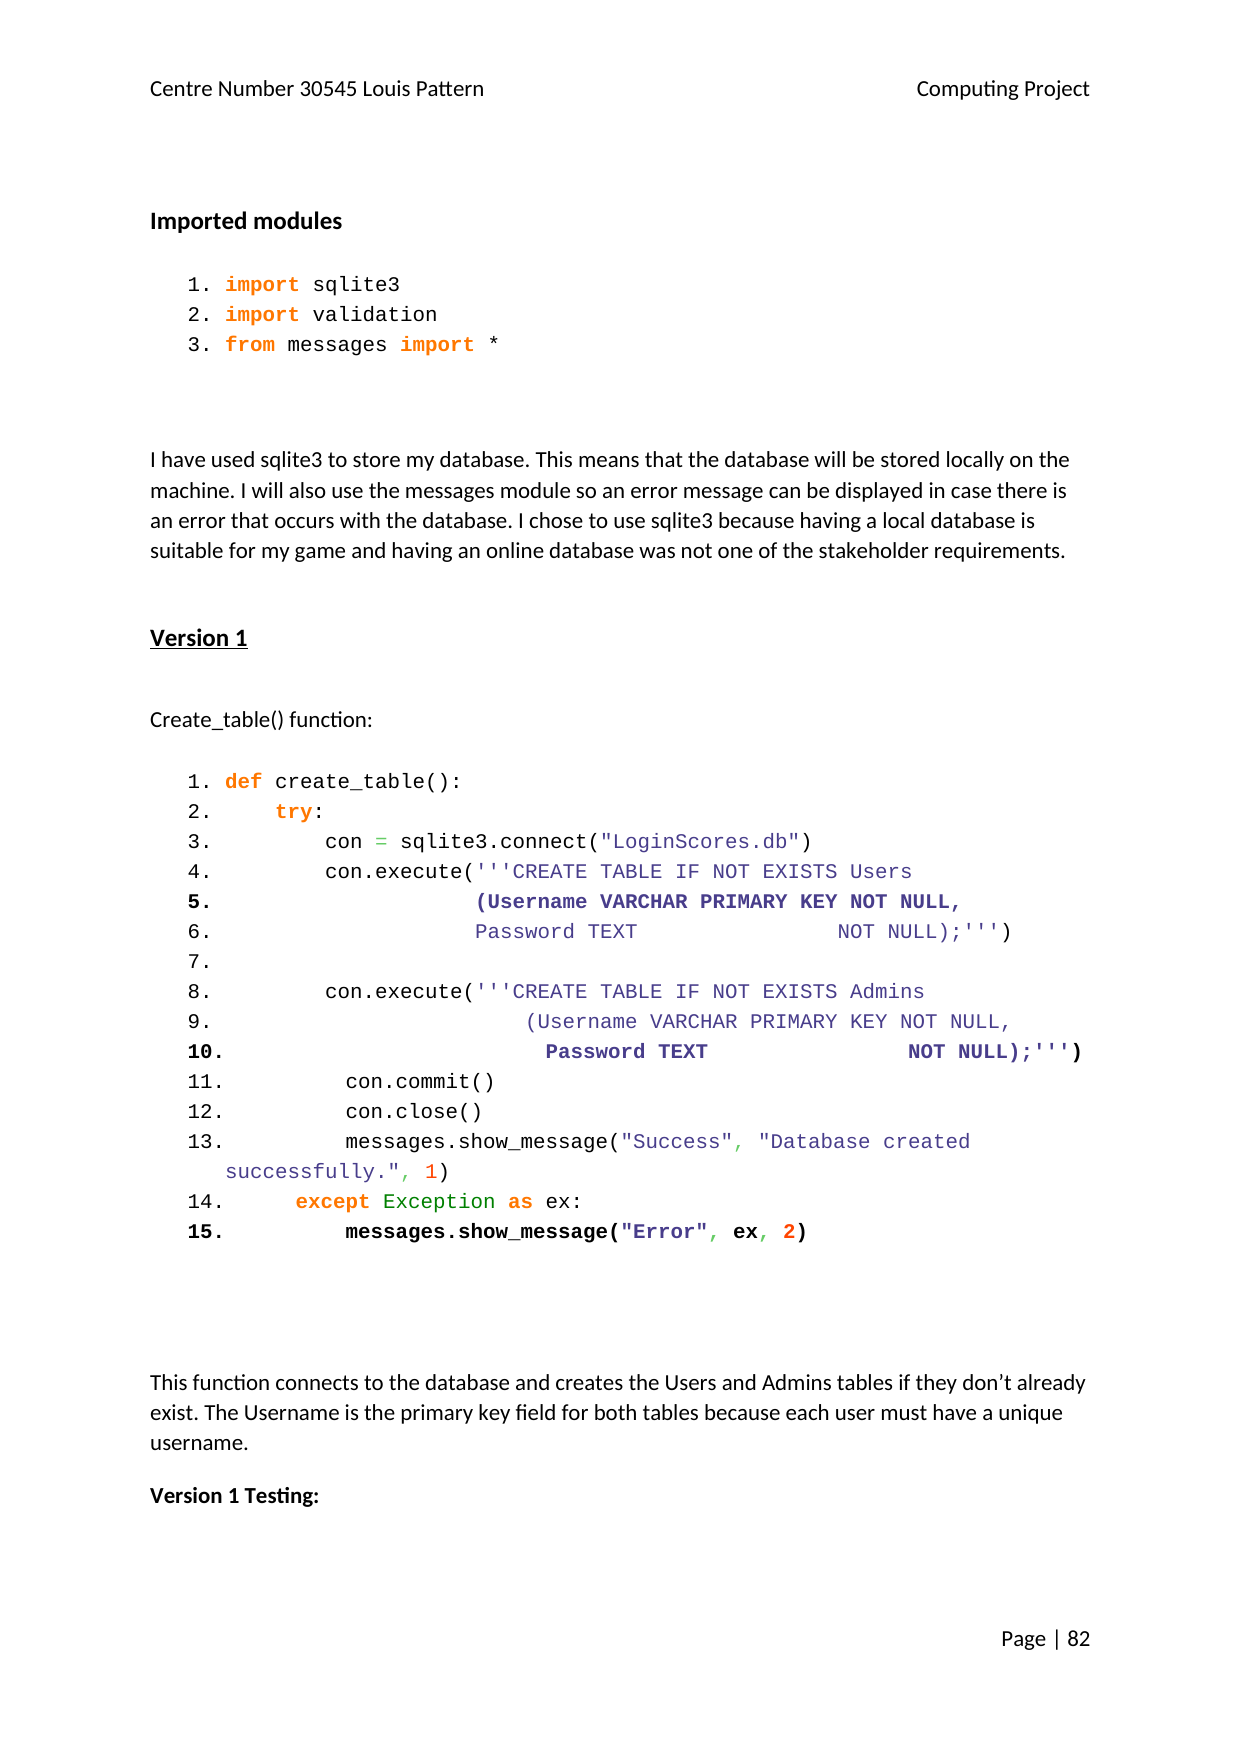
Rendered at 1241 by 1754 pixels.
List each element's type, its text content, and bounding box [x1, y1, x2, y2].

list messages.show_message("Error", ex, 2) [187, 1215, 1090, 1245]
list (Username VARCHAR PRIMARY KEY NOT NULL, [187, 885, 1090, 915]
list except Exception as ex: [187, 1185, 1090, 1215]
list import validation [187, 297, 1090, 327]
list def create_table(): [187, 765, 1090, 795]
list import sqlite3 [187, 267, 1090, 297]
list con.commit() [187, 1065, 1090, 1095]
text Create_table() function: [150, 706, 1090, 734]
list messages.show_message("Success", "Database created successfully.", 1) [187, 1125, 1090, 1185]
list from messages import * [187, 327, 1090, 357]
list Password TEXT NOT NULL);''') [187, 1035, 1090, 1065]
subtitle Imported modules [150, 205, 1090, 236]
list con.execute('''CREATE TABLE IF NOT EXISTS Users [187, 855, 1090, 885]
list con.close() [187, 1095, 1090, 1125]
subtitle Version 1 Testing: [150, 1481, 1090, 1509]
list try: [187, 795, 1090, 825]
list (Username VARCHAR PRIMARY KEY NOT NULL, [187, 1005, 1090, 1035]
subtitle Version 1 [150, 622, 1090, 652]
list Password TEXT NOT NULL);''') [187, 915, 1090, 945]
list con.execute('''CREATE TABLE IF NOT EXISTS Admins [187, 975, 1090, 1005]
text I have used sqlite3 to store my database. This means that the database will be stored locally on the machine. I will also use the messages module so an error message can be displayed in case there is an error that occurs with the database. I chose to use sqlite3 because having a local database is suitable for my game and having an online database was not one of the stakeholder requirements. [150, 446, 1090, 594]
list con = sqlite3.connect("LoginScores.db") [187, 825, 1090, 855]
